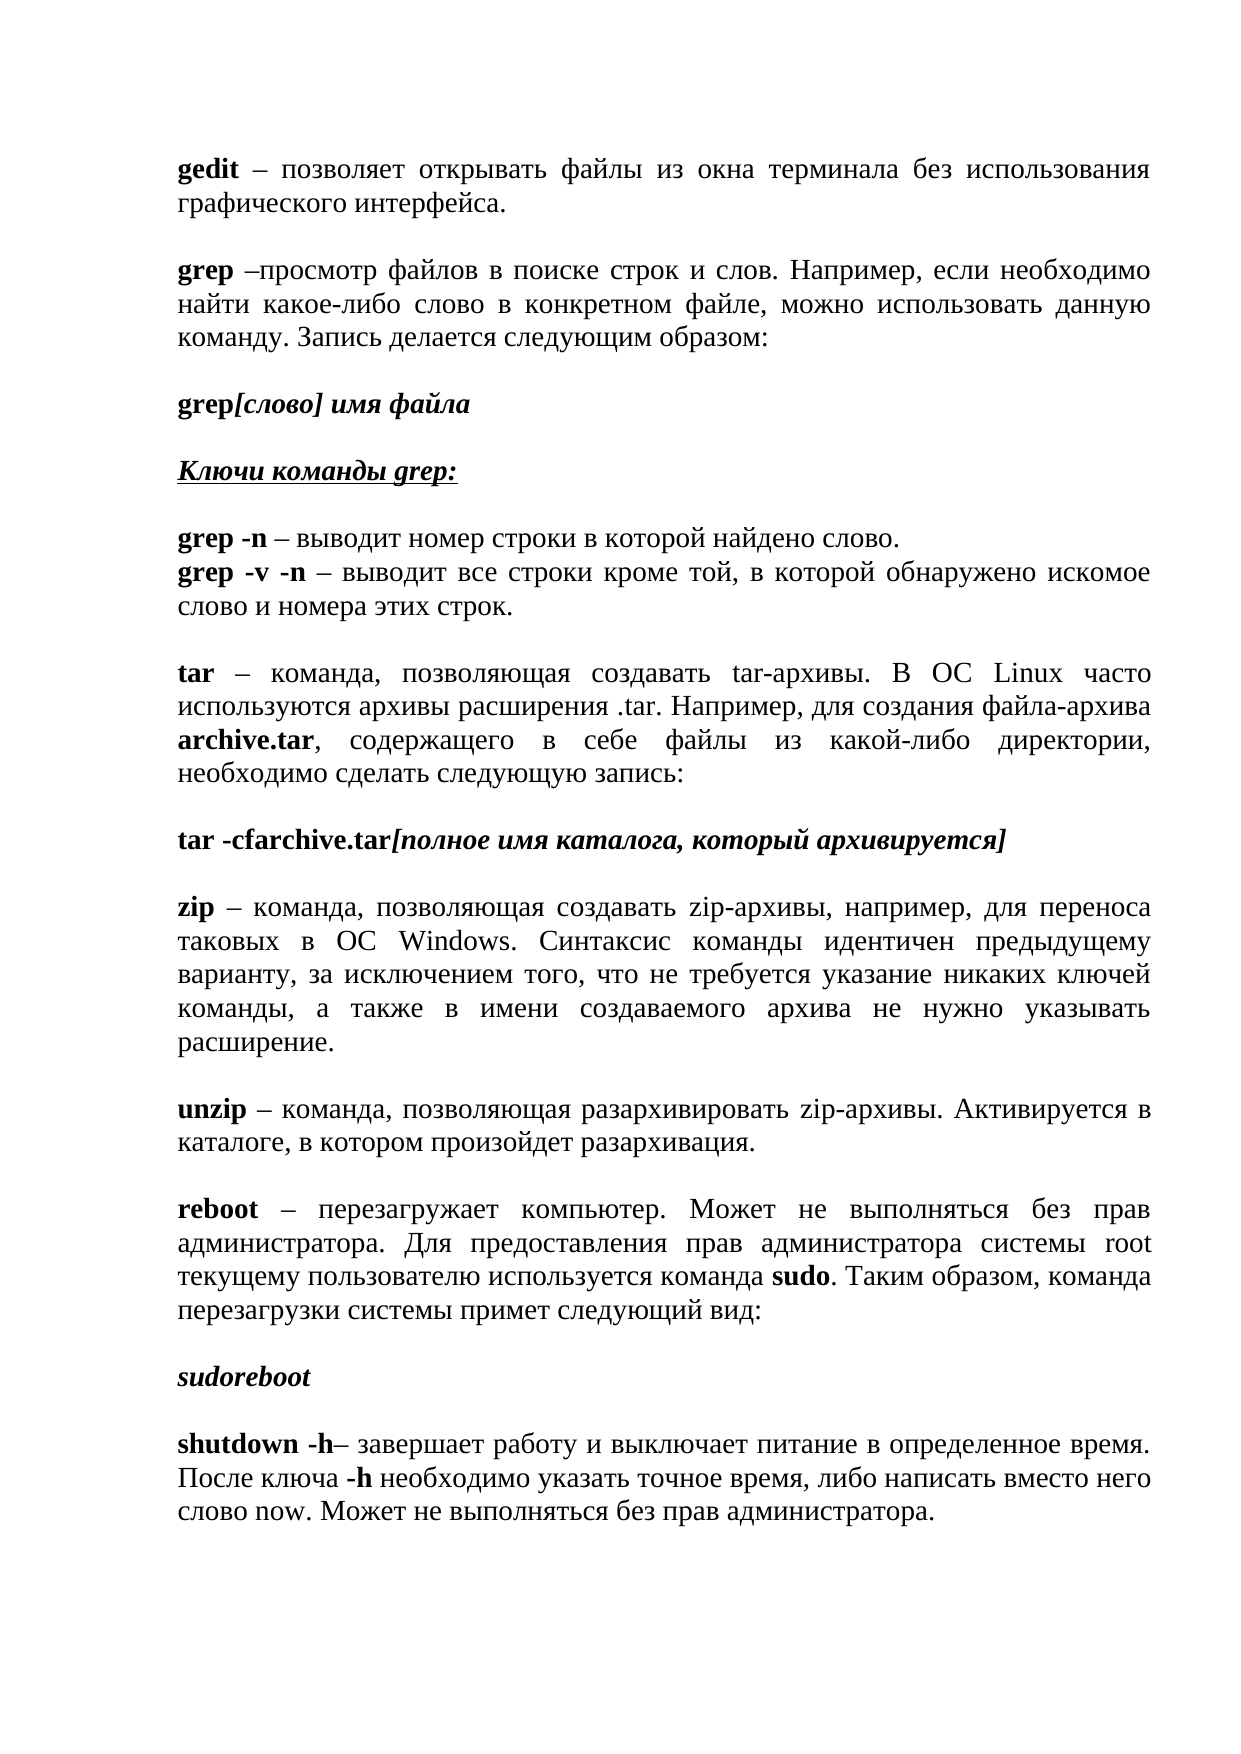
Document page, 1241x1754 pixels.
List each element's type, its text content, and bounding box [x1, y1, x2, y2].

text Ключи команды grep: [177, 453, 1152, 487]
text tar -cfarchive.tar[полное имя каталога, который архивируется] [177, 822, 1152, 856]
text reboot – перезагружает компьютер. Может не выполняться без прав администратора. Для предоставления прав администратора системы root текущему пользователю используется команда sudo. Таким образом, команда перезагрузки системы примет следующий вид: [177, 1191, 1152, 1326]
text gedit – позволяет открывать файлы из окна терминала без использования графического интерфейса. [177, 152, 1152, 219]
text grep –просмотр файлов в поиске строк и слов. Например, если необходимо найти какое-либо слово в конкретном файле, можно использовать данную команду. Запись делается следующим образом: [177, 252, 1152, 353]
text zip – команда, позволяющая создавать zip-архивы, например, для переноса таковых в ОС Windows. Синтаксис команды идентичен предыдущему варианту, за исключением того, что не требуется указание никаких ключей команды, а также в имени создаваемого архива не нужно указывать расширение. [177, 889, 1152, 1057]
text grep[слово] имя файла [177, 386, 1152, 420]
text shutdown -h– завершает работу и выключает питание в определенное время. После ключа -h необходимо указать точное время, либо написать вместо него слово now. Может не выполняться без прав администратора. [177, 1426, 1152, 1527]
text sudoreboot [177, 1359, 1152, 1393]
text tar – команда, позволяющая создавать tar-архивы. В ОС Linux часто используются архивы расширения .tar. Например, для создания файла-архива archive.tar, содержащего в себе файлы из какой-либо директории, необходимо сделать следующую запись: [177, 655, 1152, 789]
text unzip – команда, позволяющая разархивировать zip-архивы. Активируется в каталоге, в котором произойдет разархивация. [177, 1091, 1152, 1158]
text grep -n – выводит номер строки в которой найдено слово. [177, 521, 1152, 554]
text grep -v -n – выводит все строки кроме той, в которой обнаружено искомое слово и номера этих строк. [177, 554, 1152, 621]
